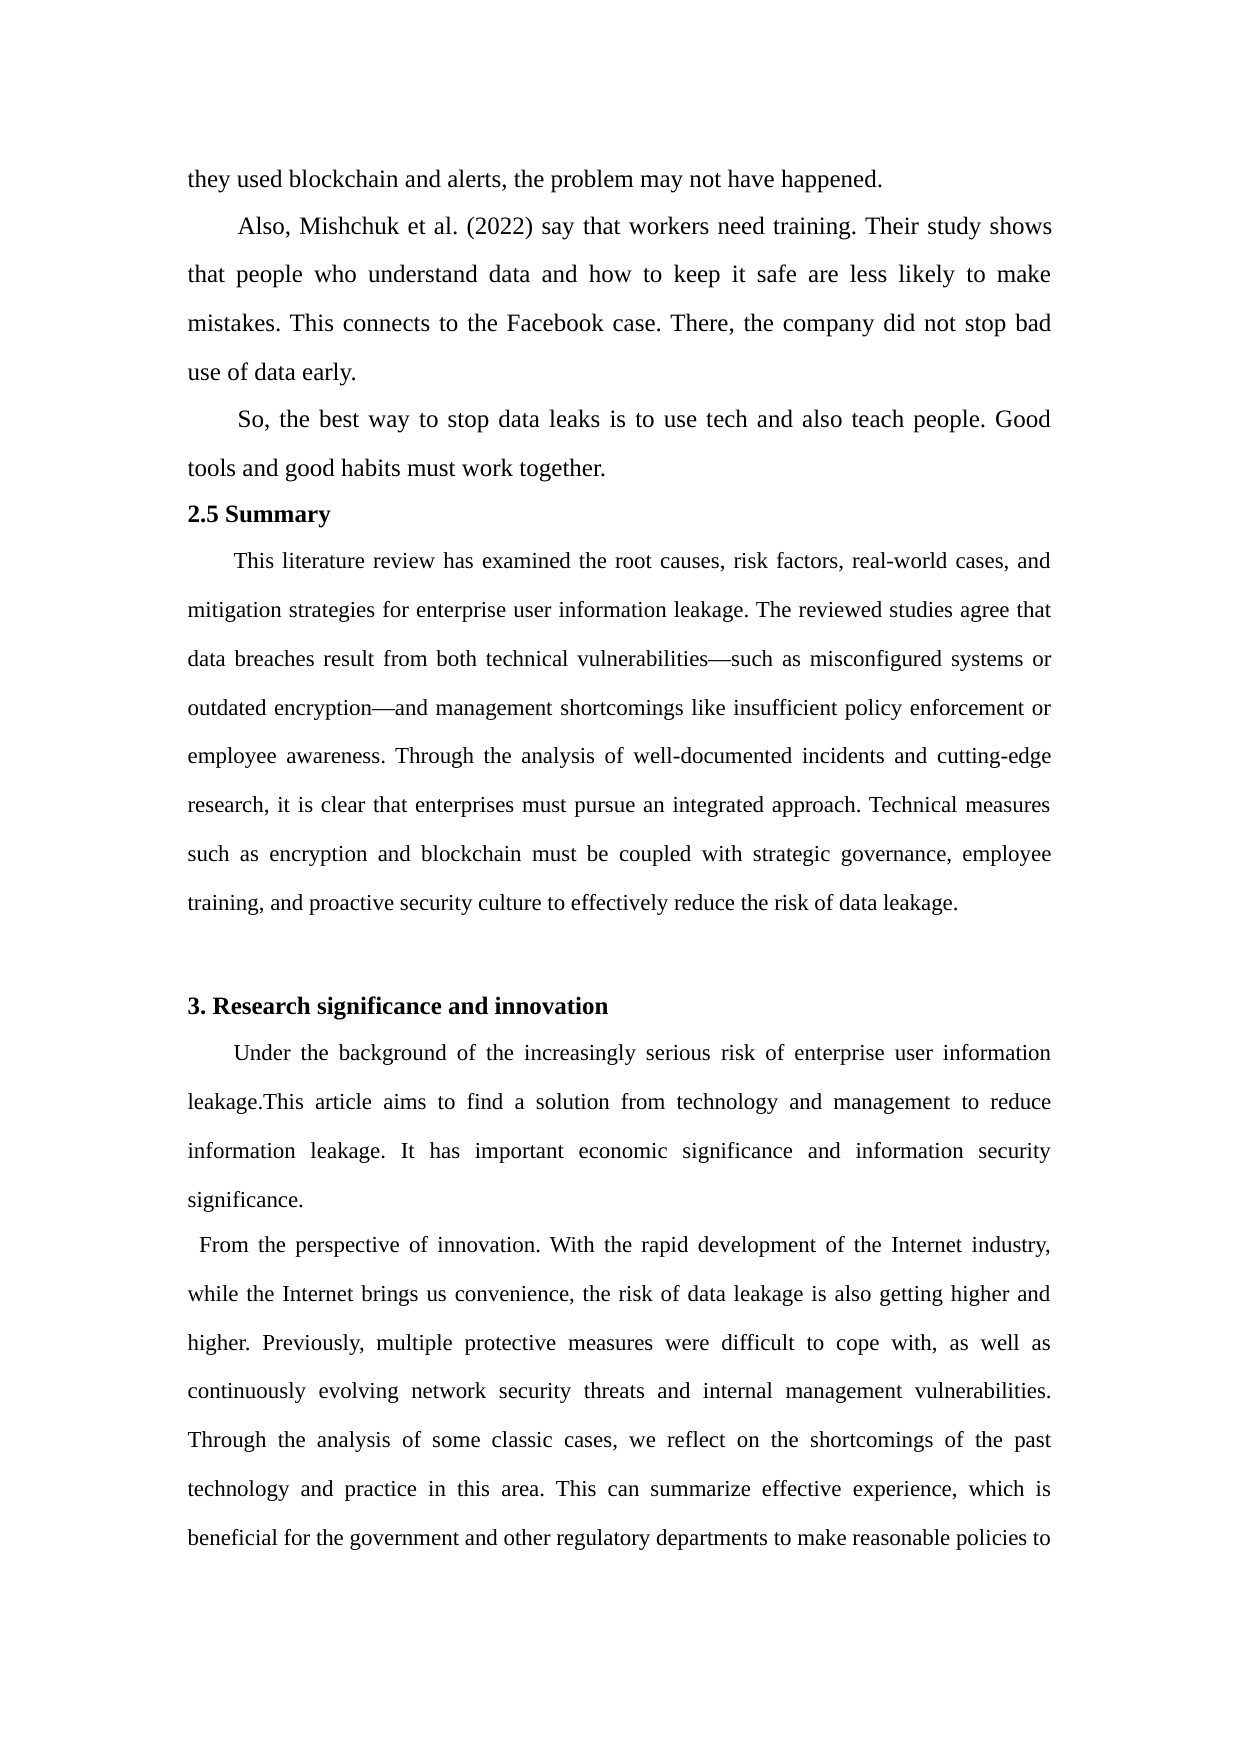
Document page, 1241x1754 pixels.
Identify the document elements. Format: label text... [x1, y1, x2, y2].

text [187, 162, 1053, 194]
text Also, Mishchuk et al. (2022) say that workers need training. Their study shows that people who understand data and how to keep it safe are less likely to make mistakes. This connects to the Facebook case. There, the company did not stop bad use of data early. [187, 209, 1053, 388]
text 2.5 Summary [187, 498, 1053, 530]
text So, the best way to stop data leaks is to use tech and also teach people. Good tools and good habits must work together. [187, 402, 1053, 483]
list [187, 1228, 1053, 1553]
list 3. Research significance and innovation [187, 989, 1053, 1022]
text This literature review has examined the root causes, risk factors, real-world cases, and mitigation strategies for enterprise user information leakage. The reviewed studies agree that data breaches result from both technical vulnerabilities—such as misconfigured systems or outdated encryption—and management shortcomings like insufficient policy enforcement or employee awareness. Through the analysis of well-documented incidents and cutting-edge research, it is clear that enterprises must pursue an integrated approach. Technical measures such as encryption and blockchain must be coupled with strategic governance, employee training, and proactive security culture to effectively reduce the risk of data leakage. [187, 544, 1053, 918]
list Under the background of the increasingly serious risk of enterprise user information leakage.This article aims to find a solution from technology and management to reduce information leakage. It has important economic significance and information security significance. [187, 1036, 1053, 1215]
